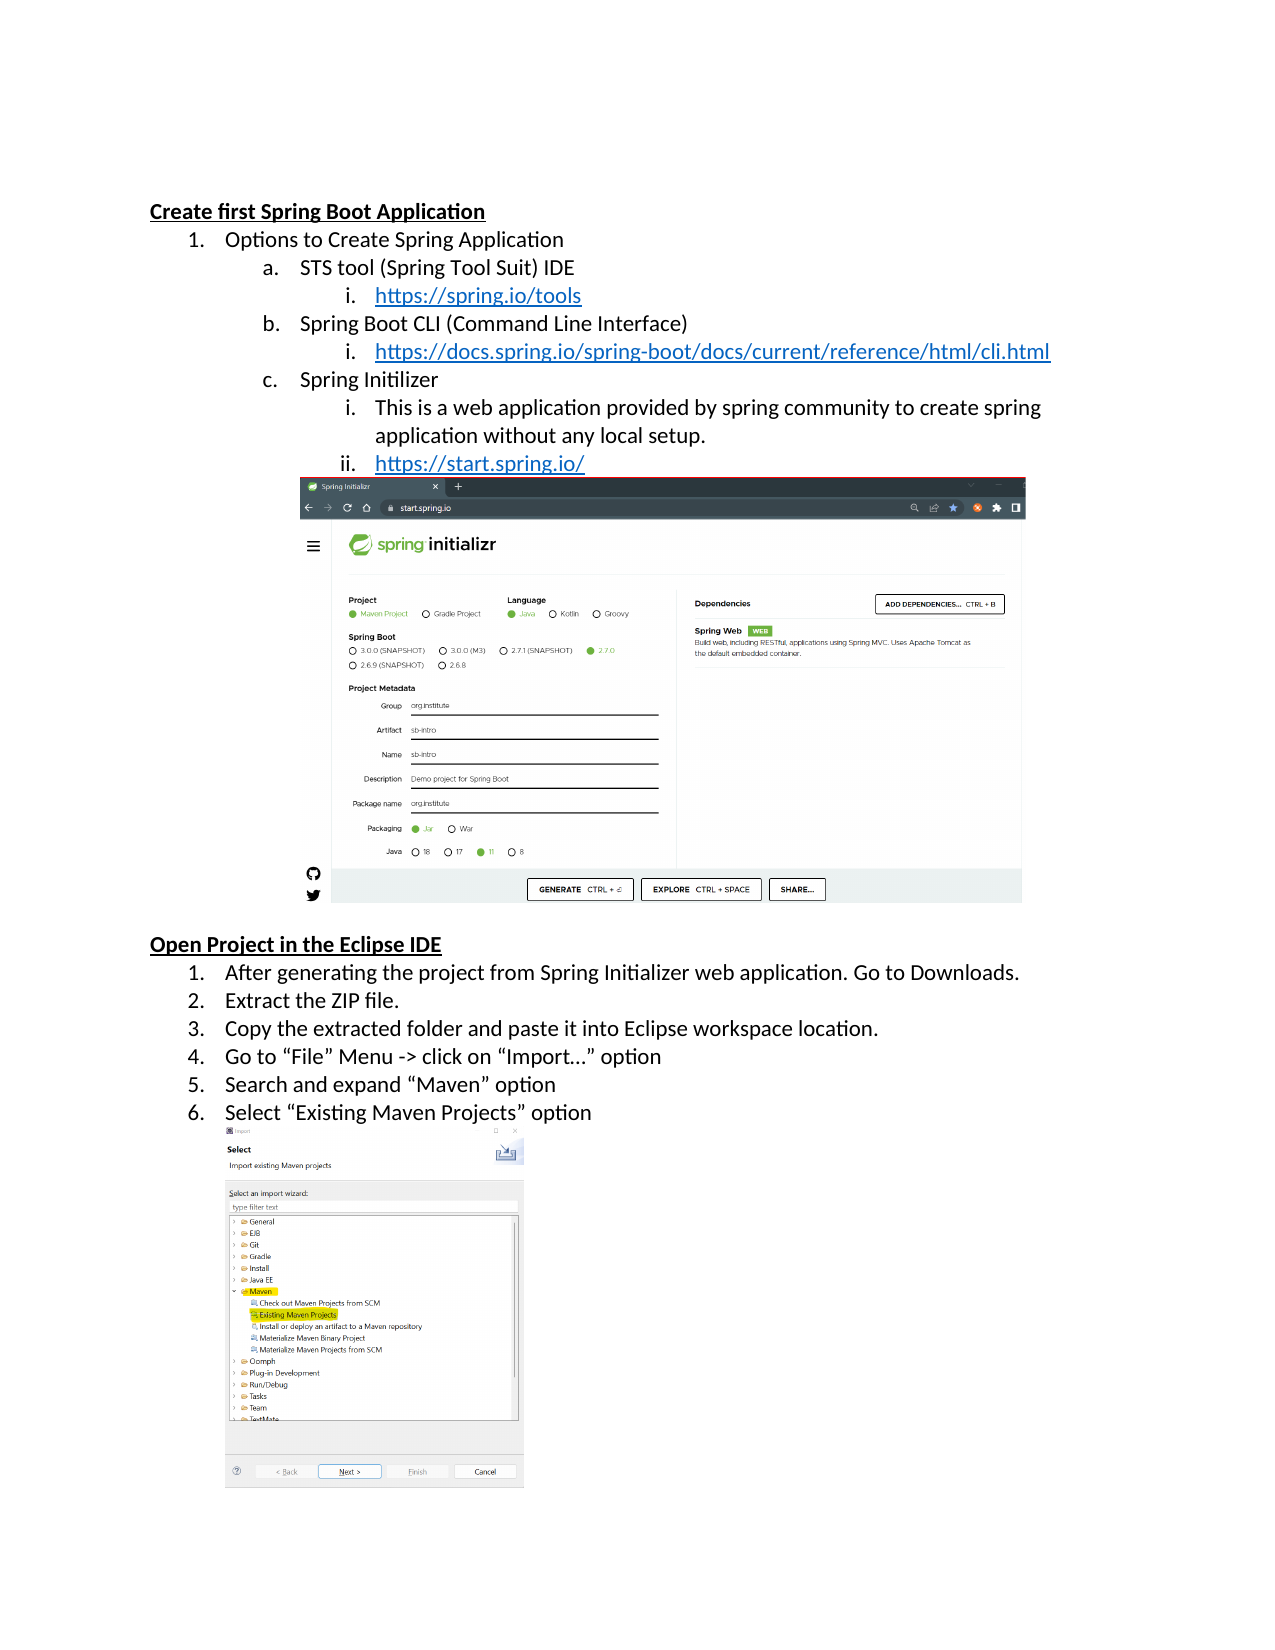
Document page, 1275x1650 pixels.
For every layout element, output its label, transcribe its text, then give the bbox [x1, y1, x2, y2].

list Spring Initilizer [262, 365, 1125, 393]
picture [225, 1126, 524, 1488]
list https://spring.io/tools [356, 281, 1125, 309]
list STS tool (Spring Tool Suit) IDE [262, 253, 1125, 281]
list This is a web application provided by spring community to create spring application without any local setup. [356, 393, 1125, 449]
list After generating the project from Spring Initializer web application. Go to Downloads. [187, 958, 1125, 986]
list Extract the ZIP file. [187, 986, 1125, 1014]
text Open Project in the Eclipse IDE [150, 930, 1125, 958]
list Go to “File” Menu -> click on “Import…” option [187, 1042, 1125, 1070]
list Search and expand “Maven” option [187, 1070, 1125, 1098]
list https://docs.spring.io/spring-boot/docs/current/reference/html/cli.html [356, 337, 1125, 365]
picture [300, 477, 1026, 903]
text Create first Spring Boot Application [150, 197, 1125, 225]
list Copy the extracted folder and paste it into Eclipse workspace location. [187, 1014, 1125, 1042]
list Options to Create Spring Application [187, 225, 1125, 253]
list Spring Boot CLI (Command Line Interface) [262, 309, 1125, 337]
list Select “Existing Maven Projects” option [187, 1098, 1125, 1126]
list https://start.spring.io/ [356, 449, 1125, 477]
